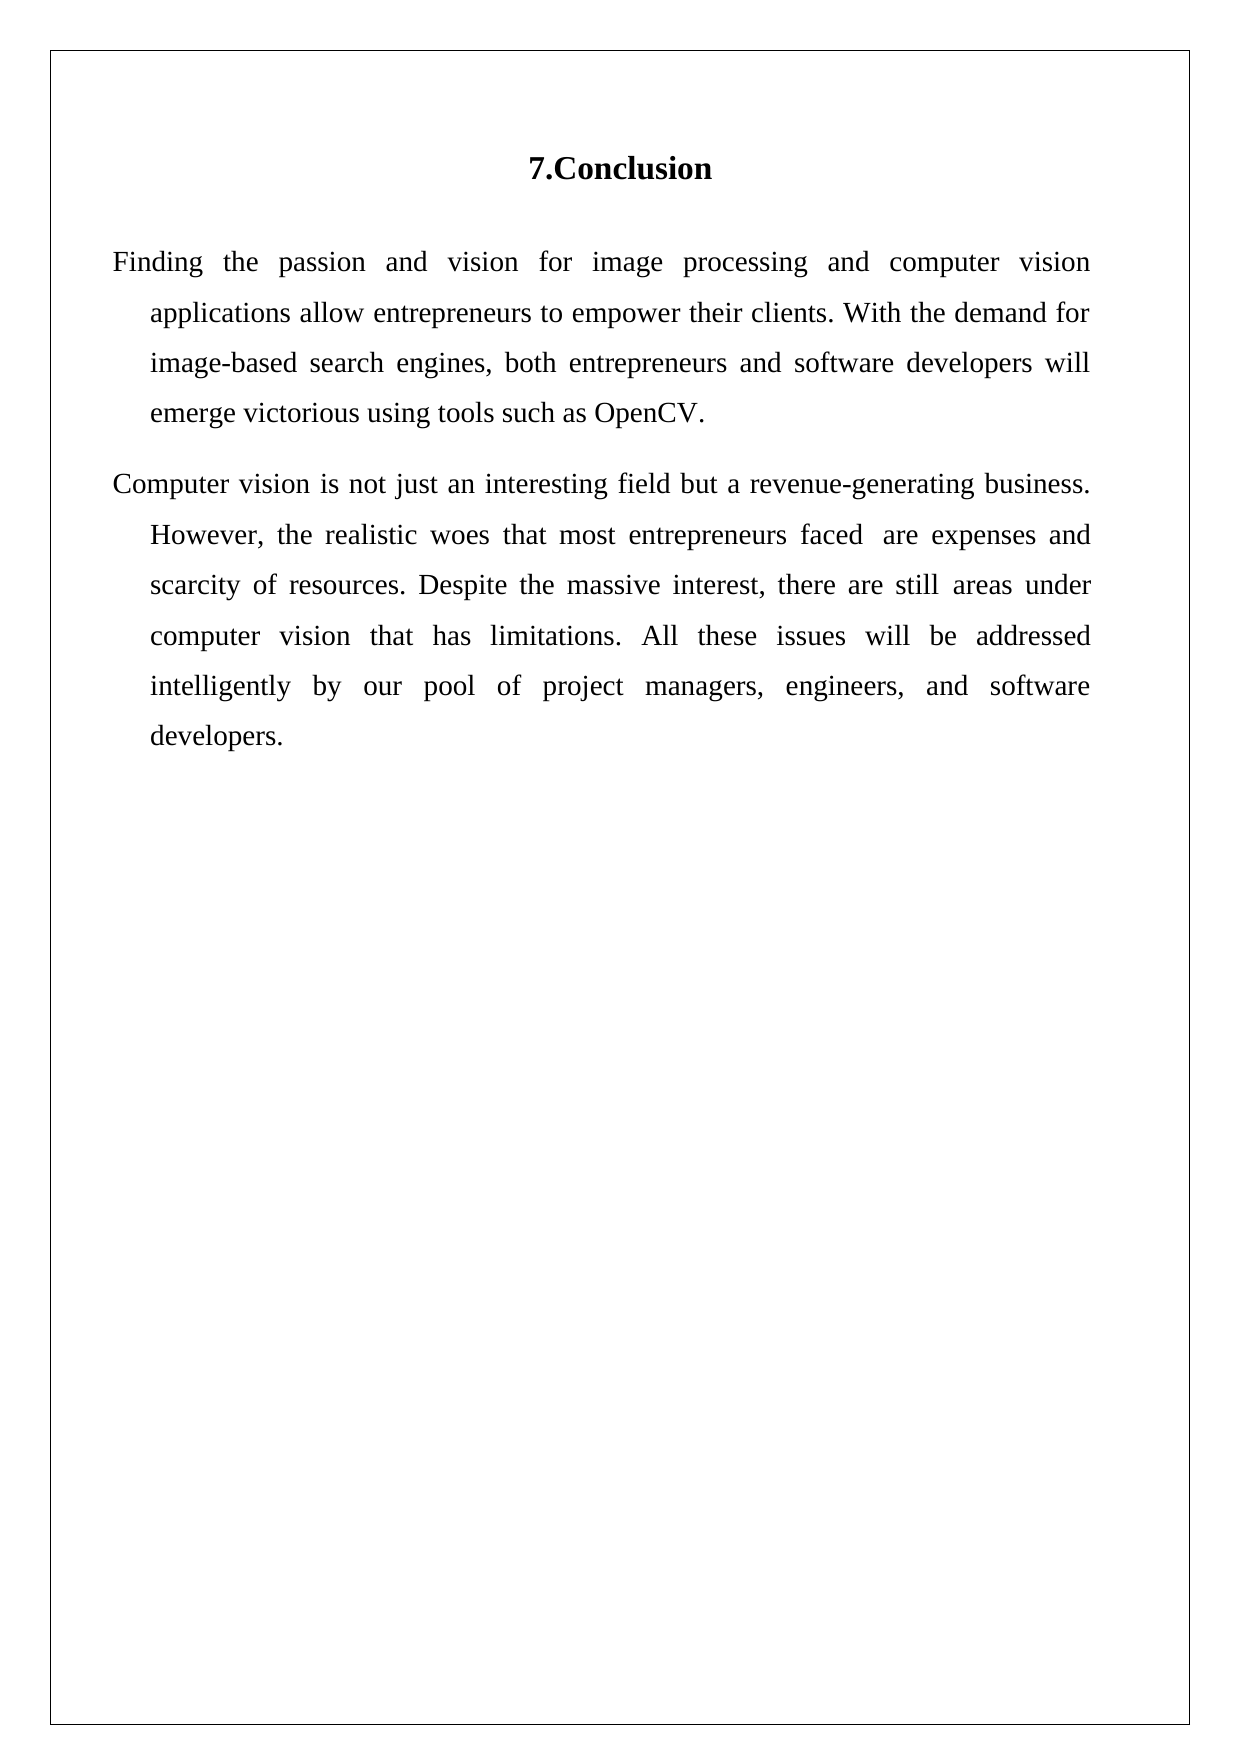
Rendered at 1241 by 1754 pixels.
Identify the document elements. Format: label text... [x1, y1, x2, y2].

text Finding the passion and vision for image processing and computer vision applications allow entrepreneurs to empower their clients. With the demand for image-based search engines, both entrepreneurs and software developers will emerge victorious using tools such as OpenCV. [112, 244, 1091, 429]
text Computer vision is not just an interesting field but a revenue-generating business. However, the realistic woes that most entrepreneurs faced are expenses and scarcity of resources. Despite the massive interest, there are still areas under computer vision that has limitations. All these issues will be addressed intelligently by our pool of project managers, engineers, and software developers. [112, 467, 1091, 752]
subtitle 7.Conclusion [89, 148, 1151, 186]
